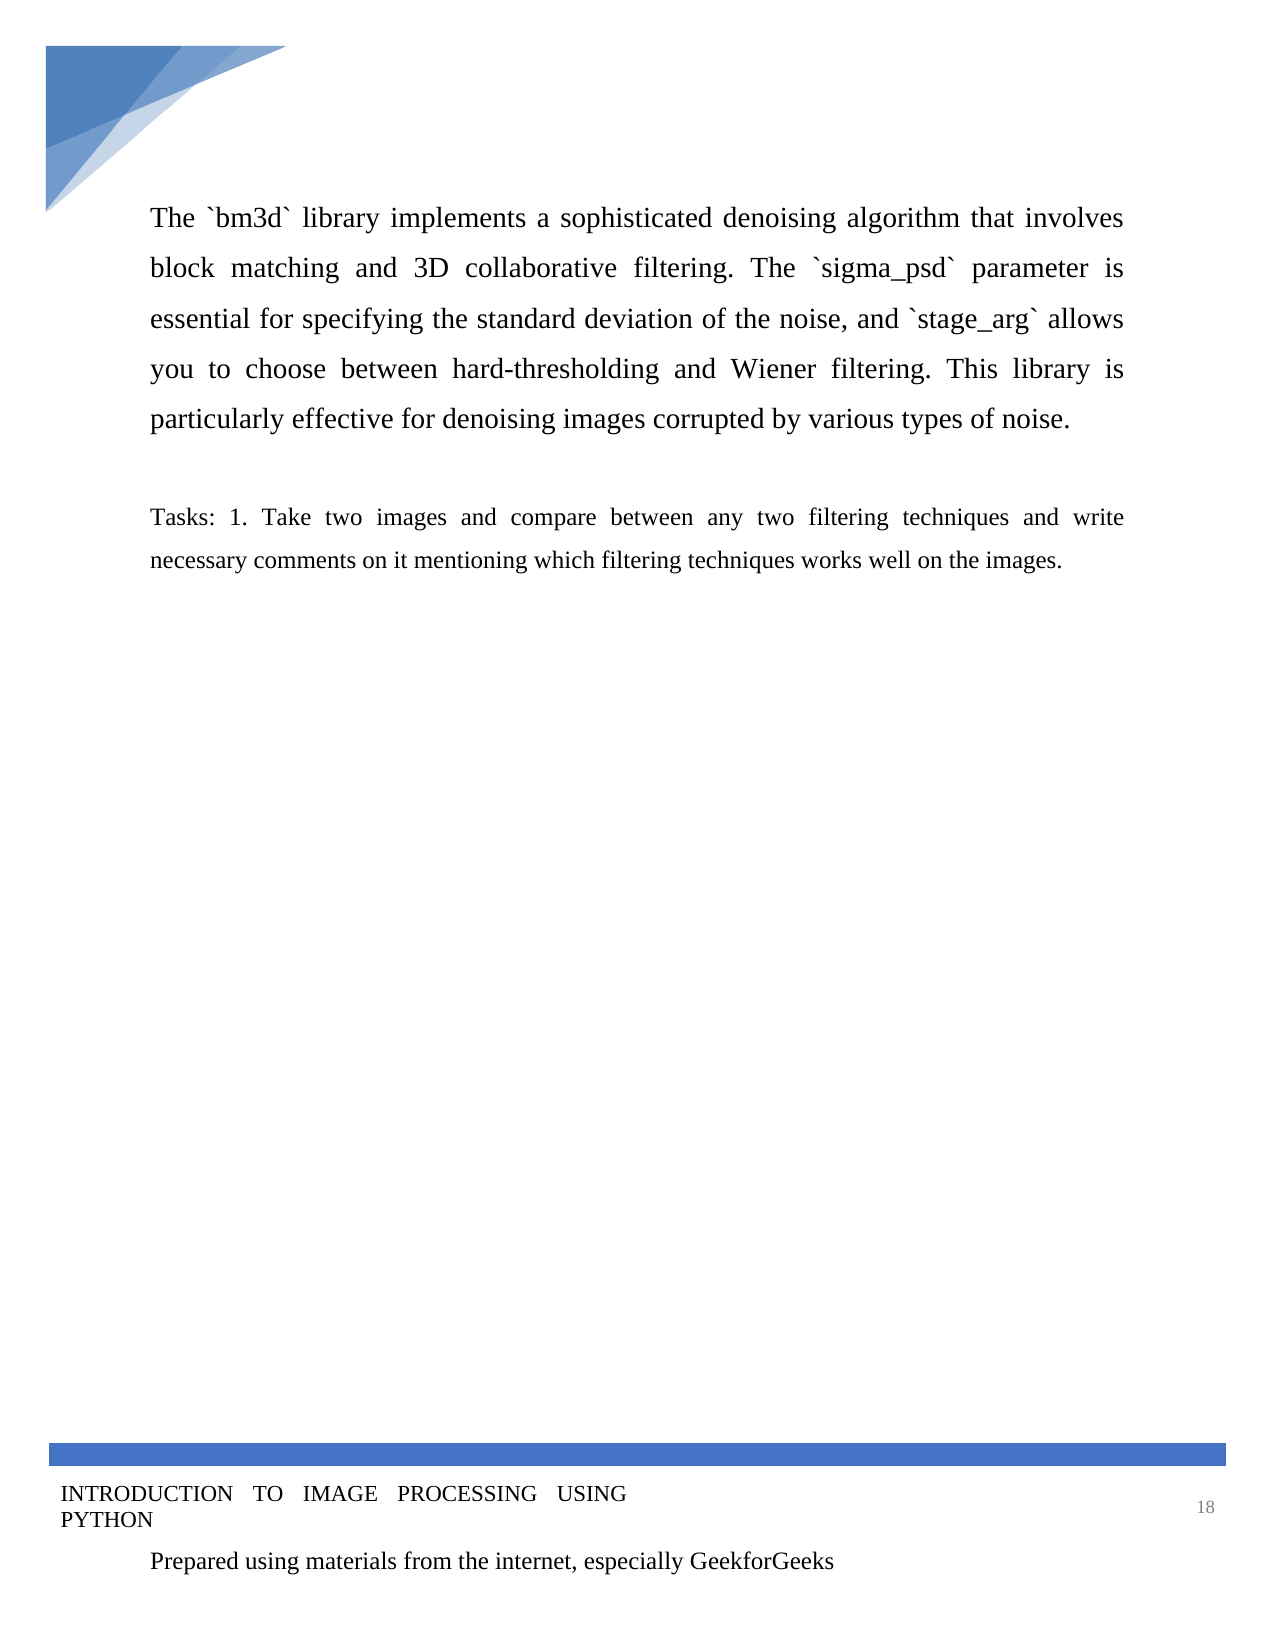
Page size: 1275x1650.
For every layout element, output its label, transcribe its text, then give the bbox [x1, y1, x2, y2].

text Tasks: 1. Take two images and compare between any two filtering techniques and write necessary comments on it mentioning which filtering techniques works well on the images. [150, 502, 1125, 574]
text The `bm3d` library implements a sophisticated denoising algorithm that involves block matching and 3D collaborative filtering. The `sigma_psd` parameter is essential for specifying the standard deviation of the noise, and `stage_arg` allows you to choose between hard-thresholding and Wiener filtering. This library is particularly effective for denoising images corrupted by various types of noise. [150, 200, 1125, 435]
picture [45, 45, 288, 214]
